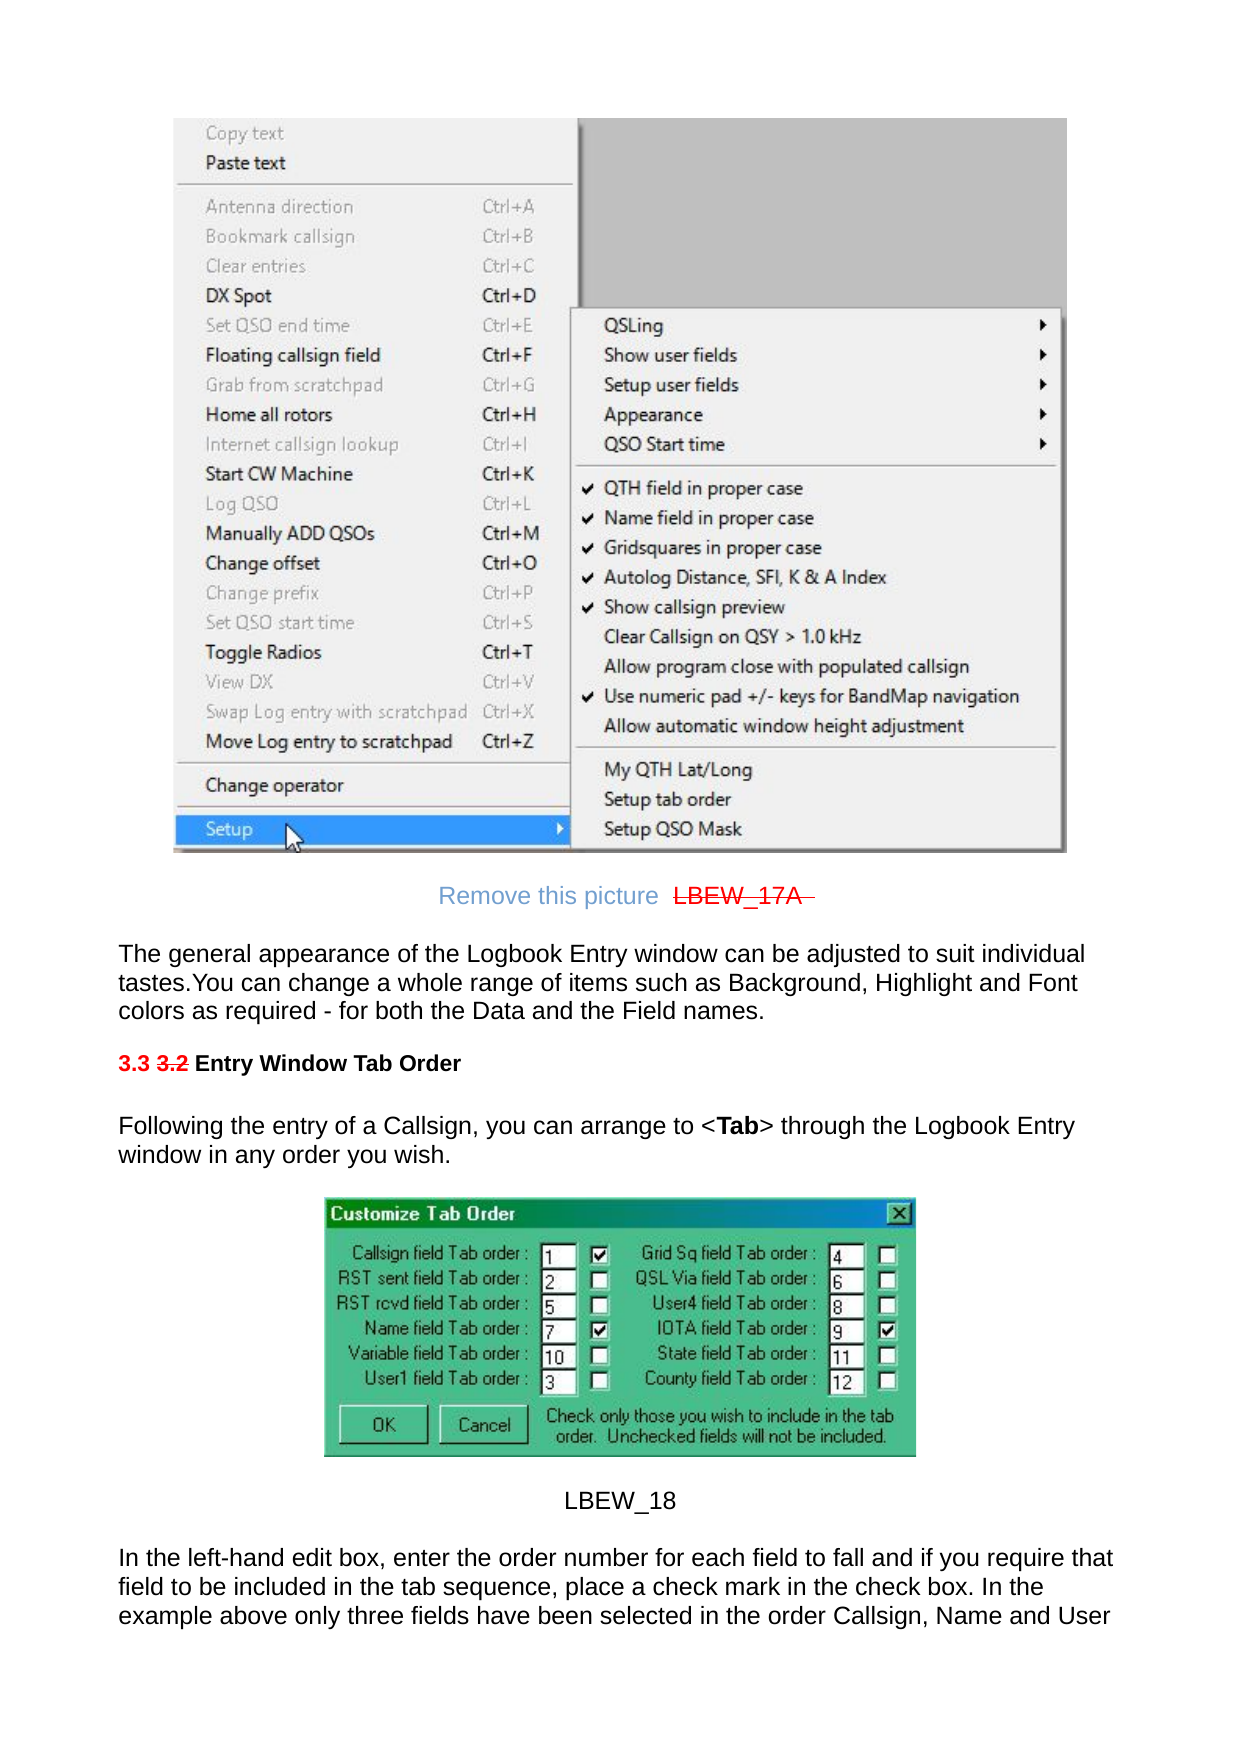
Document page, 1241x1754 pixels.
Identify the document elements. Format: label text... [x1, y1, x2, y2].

picture [173, 118, 1067, 853]
text Remove this picture LBEW_17A [118, 881, 1122, 910]
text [118, 1543, 1122, 1629]
subtitle 3.3 3.2 Entry Window Tab Order [118, 1050, 1122, 1076]
text The general appearance of the Logbook Entry window can be adjusted to suit individual tastes.You can change a whole range of items such as Background, Highlight and Font colors as required - for both the Data and the Field names. [118, 939, 1122, 1025]
text LBEW_18 [118, 1486, 1122, 1514]
picture [324, 1197, 917, 1457]
text Following the entry of a Callsign, you can arrange to <Tab> through the Logbook Entry window in any order you wish. [118, 1111, 1122, 1169]
